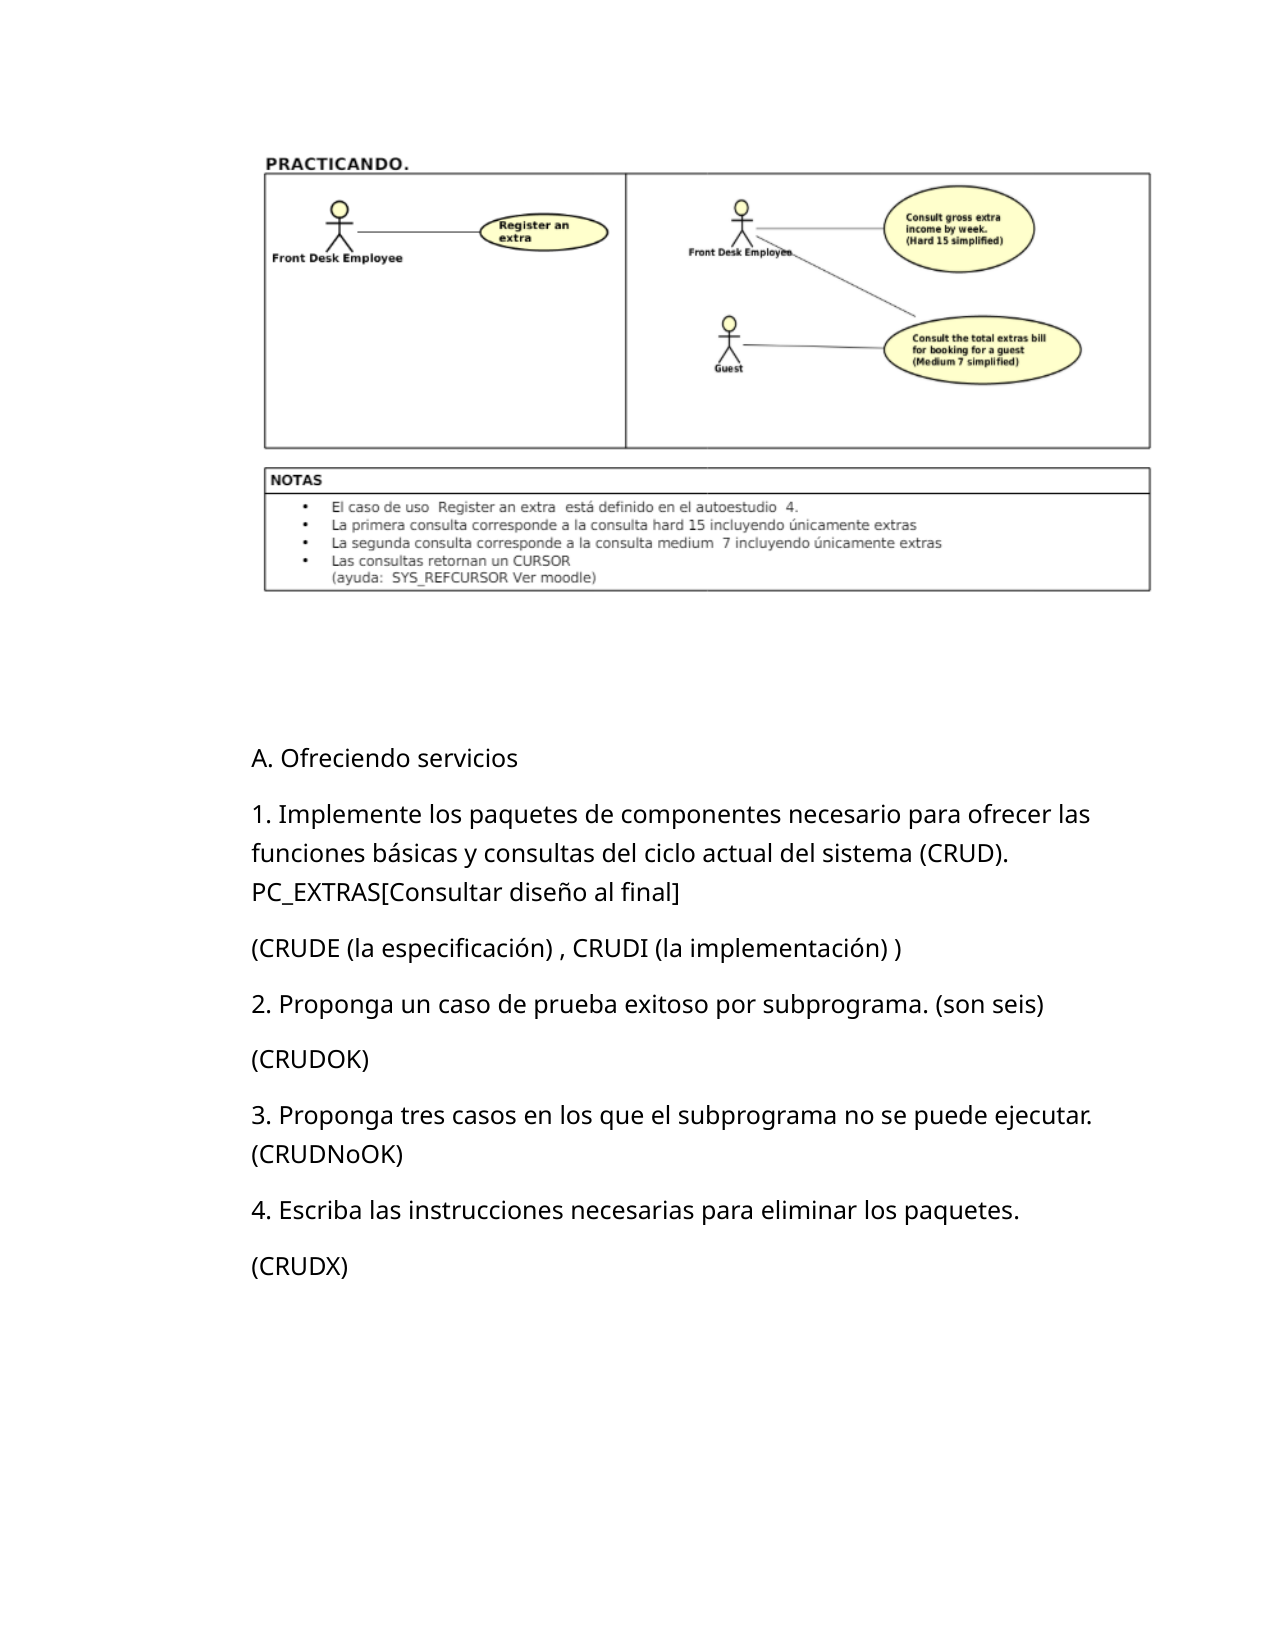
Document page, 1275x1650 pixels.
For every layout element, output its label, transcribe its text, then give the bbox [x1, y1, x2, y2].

text A. Ofreciendo servicios [251, 740, 1098, 774]
text 1. Implemente los paquetes de componentes necesario para ofrecer las funciones básicas y consultas del ciclo actual del sistema (CRUD). PC_EXTRAS[Consultar diseño al final] [251, 796, 1098, 909]
text 2. Proponga un caso de prueba exitoso por subprograma. (son seis) [251, 986, 1098, 1020]
text 3. Proponga tres casos en los que el subprograma no se puede ejecutar. (CRUDNoOK) [251, 1098, 1098, 1171]
picture [251, 147, 1173, 607]
text (CRUDOK) [251, 1042, 1098, 1076]
text 4. Escriba las instrucciones necesarias para eliminar los paquetes. [251, 1193, 1098, 1227]
text (CRUDE (la especificación) , CRUDI (la implementación) ) [251, 930, 1098, 964]
text (CRUDX) [251, 1249, 1098, 1283]
